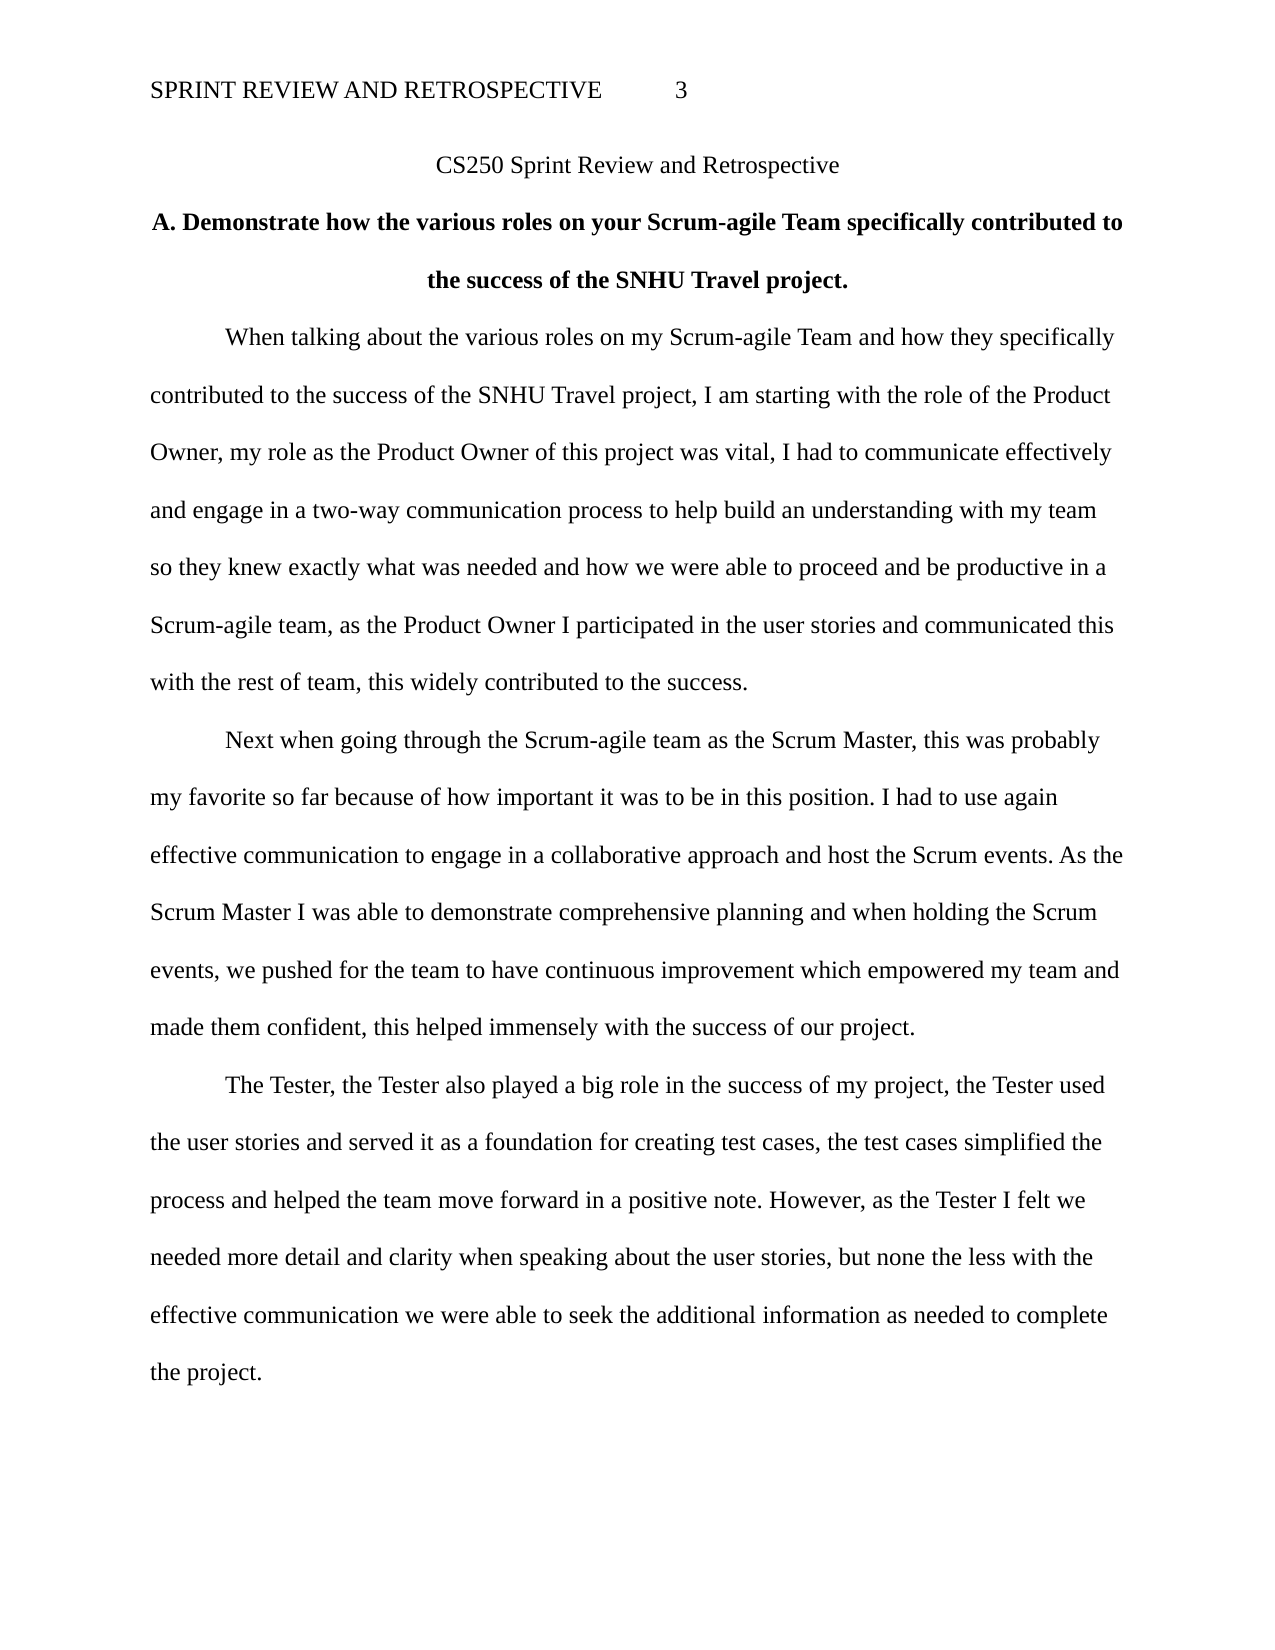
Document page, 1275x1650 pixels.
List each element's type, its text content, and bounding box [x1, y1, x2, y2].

text Next when going through the Scrum-agile team as the Scrum Master, this was probably my favorite so far because of how important it was to be in this position. I had to use again effective communication to engage in a collaborative approach and host the Scrum events. As the Scrum Master I was able to demonstrate comprehensive planning and when holding the Scrum events, we pushed for the team to have continuous improvement which empowered my team and made them confident, this helped immensely with the success of our project. [150, 725, 1125, 1041]
text The Tester, the Tester also played a big role in the success of my project, the Tester used the user stories and served it as a foundation for creating test cases, the test cases simplified the process and helped the team move forward in a positive note. However, as the Tester I felt we needed more detail and clarity when speaking about the user stories, but none the less with the effective communication we were able to seek the additional information as needed to complete the project. [150, 1070, 1125, 1386]
text When talking about the various roles on my Scrum-agile Team and how they specifically contributed to the success of the SNHU Travel project, I am starting with the role of the Product Owner, my role as the Product Owner of this project was vital, I had to communicate effectively and engage in a two-way communication process to help build an understanding with my team so they knew exactly what was needed and how we were able to proceed and be productive in a Scrum-agile team, as the Product Owner I participated in the user stories and communicated this with the rest of team, this widely contributed to the success. [150, 322, 1125, 696]
subtitle A. Demonstrate how the various roles on your Scrum-agile Team specifically contributed to the success of the SNHU Travel project. [150, 207, 1125, 294]
